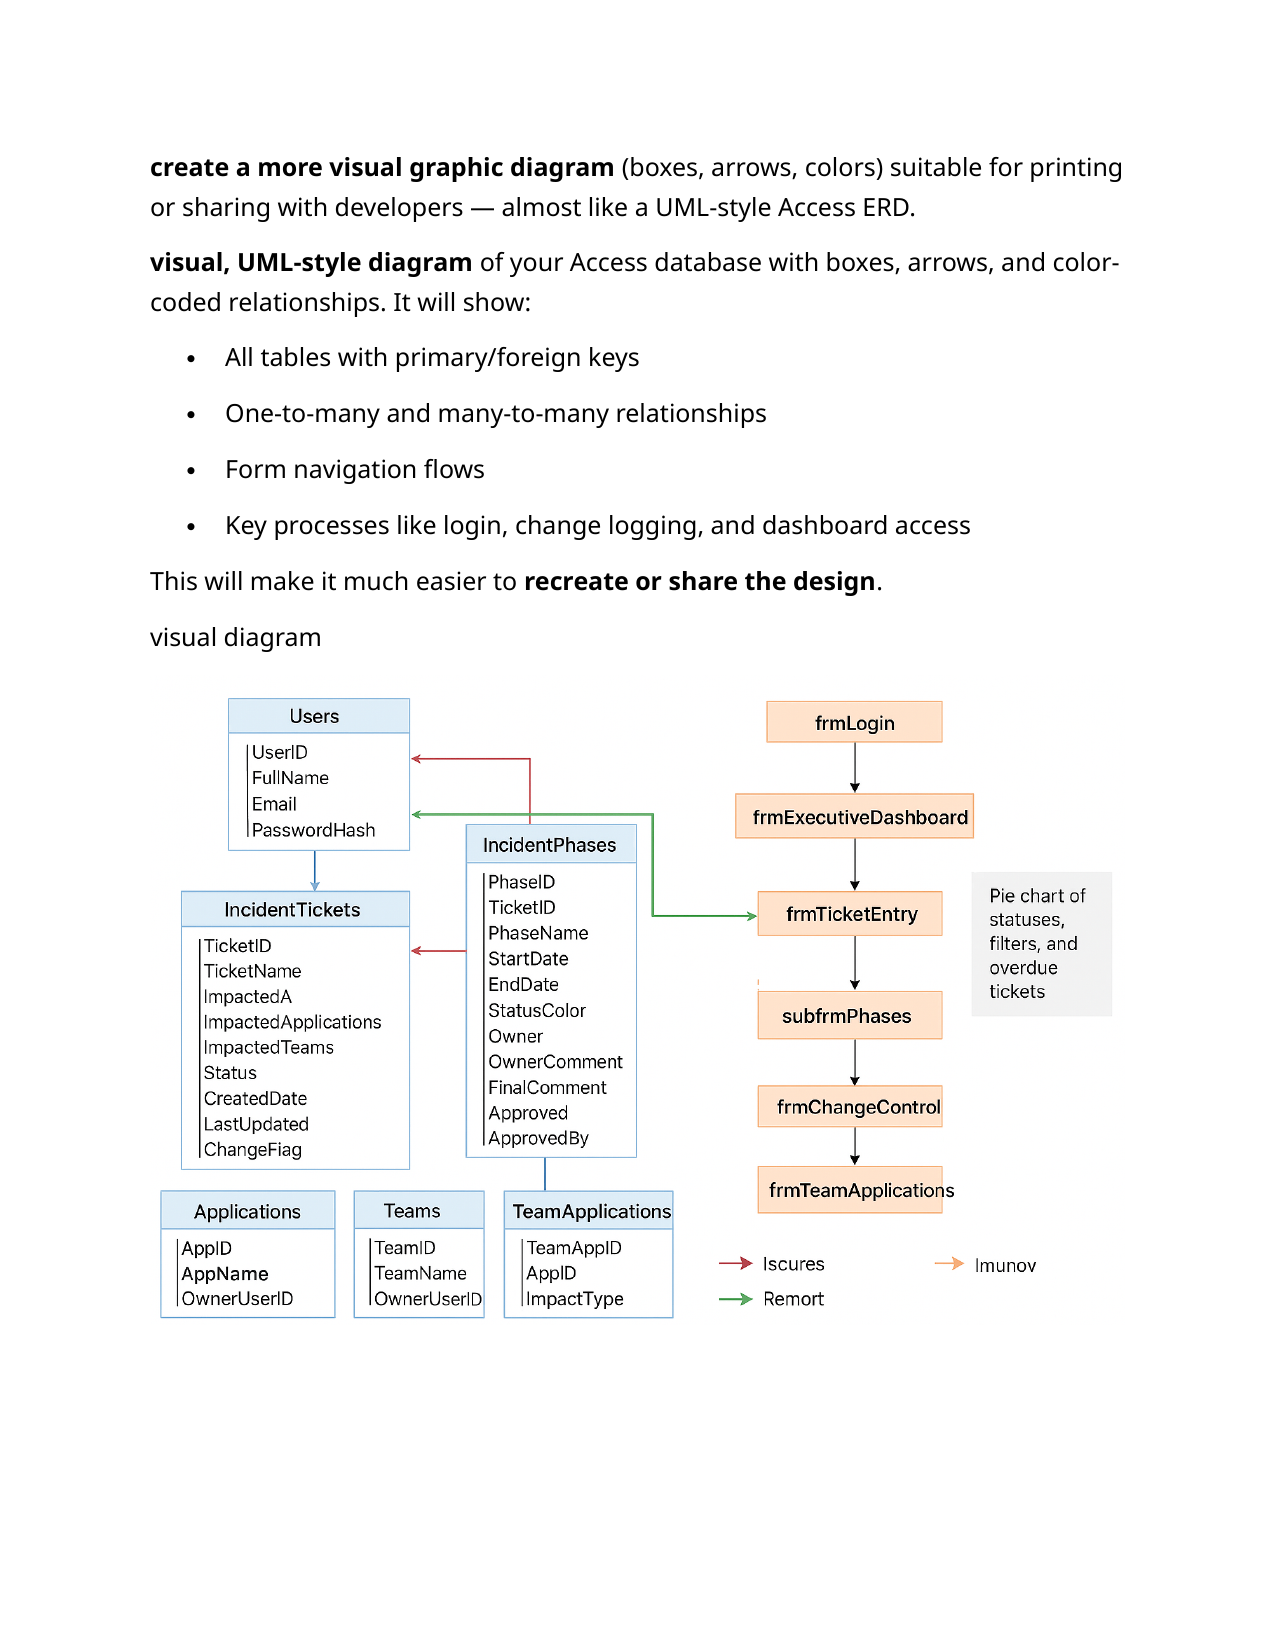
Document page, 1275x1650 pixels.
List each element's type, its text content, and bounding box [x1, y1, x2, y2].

list Key processes like login, change logging, and dashboard access [187, 507, 1125, 542]
list Form navigation flows [187, 452, 1125, 486]
list All tables with primary/foreign keys [187, 340, 1125, 374]
text visual diagram [150, 619, 1125, 653]
text This will make it much easier to recreate or share the design. [150, 563, 1125, 597]
text visual, UML-style diagram of your Access database with boxes, arrows, and color-coded relationships. It will show: [150, 245, 1125, 318]
picture [150, 675, 1125, 1325]
text create a more visual graphic diagram (boxes, arrows, colors) suitable for printing or sharing with developers — almost like a UML-style Access ERD. [150, 150, 1125, 223]
list One-to-many and many-to-many relationships [187, 396, 1125, 430]
